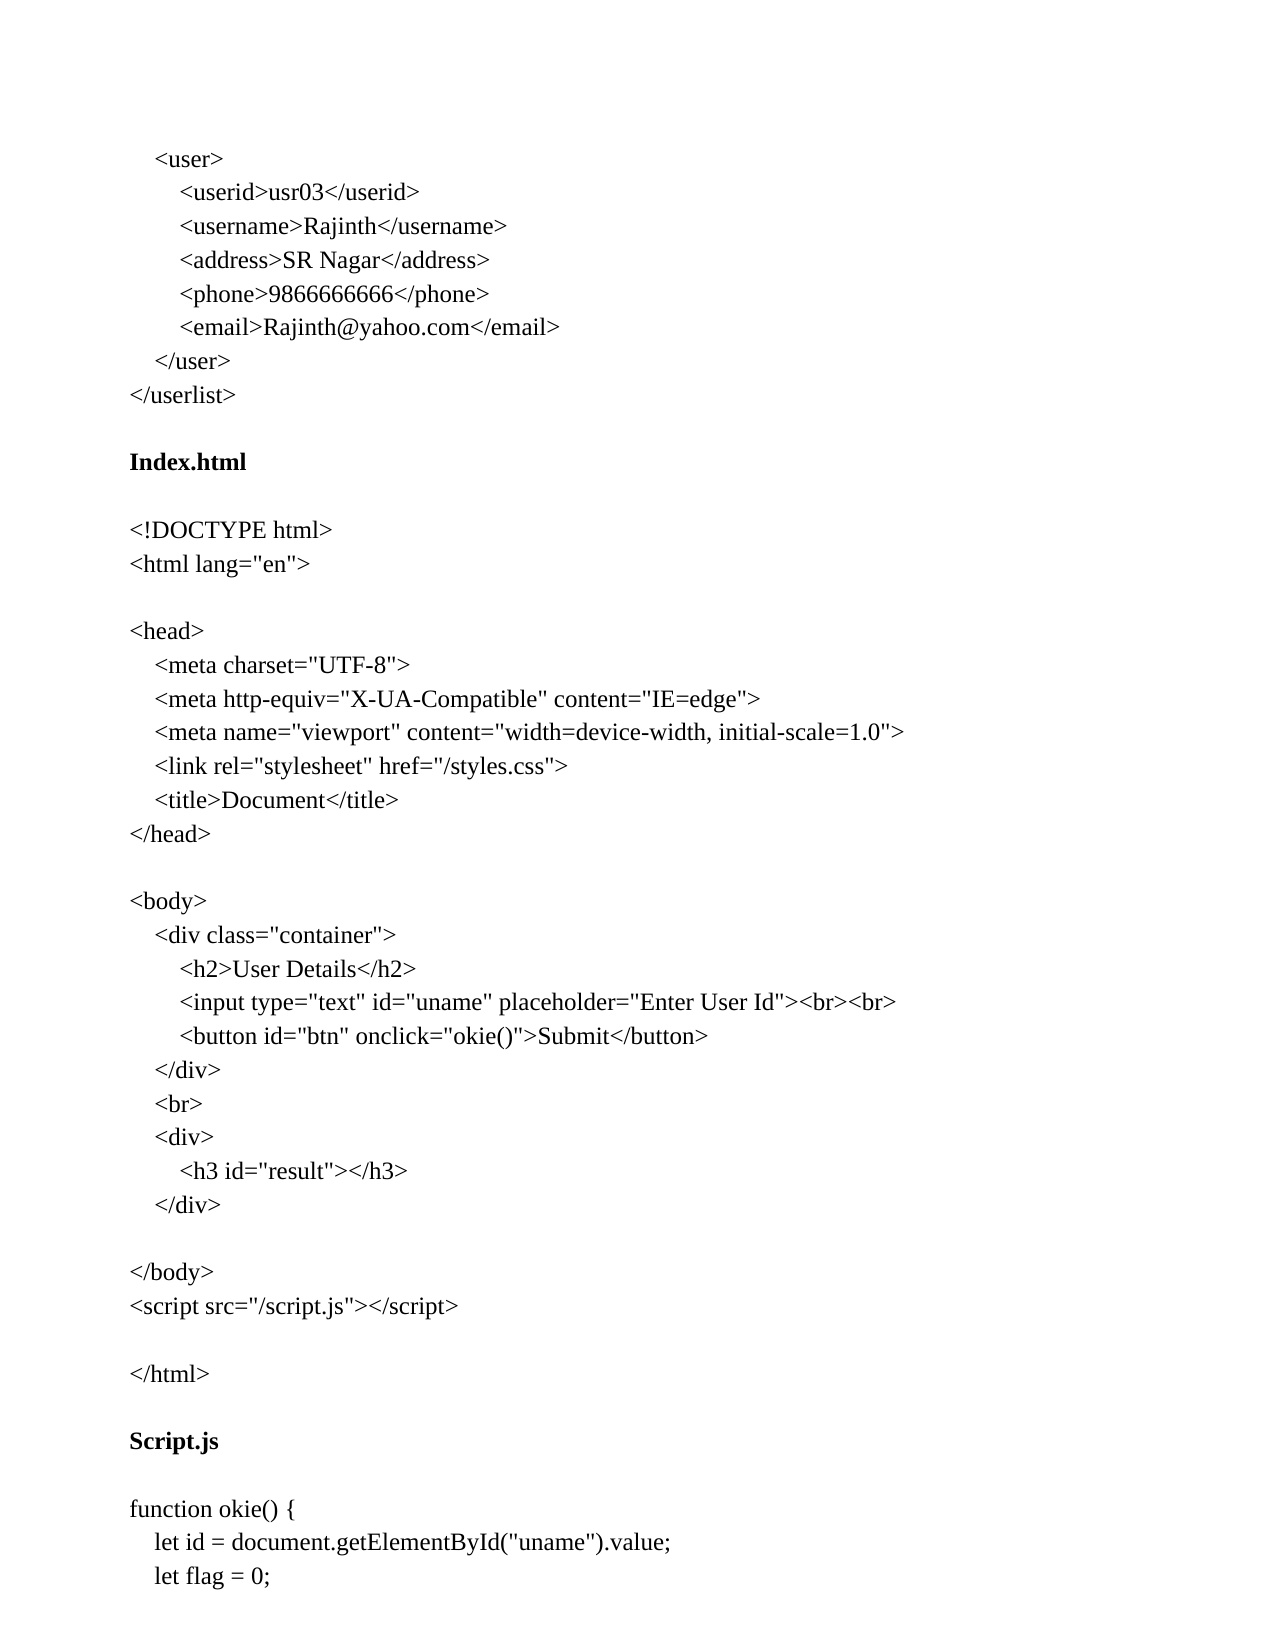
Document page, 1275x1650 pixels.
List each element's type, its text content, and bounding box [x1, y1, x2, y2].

text <body> [129, 886, 1144, 915]
text Script.js [129, 1426, 1144, 1455]
text <phone>9866666666</phone> [129, 279, 1144, 307]
text <address>SR Nagar</address> [129, 245, 1144, 274]
text <username>Rajinth</username> [129, 211, 1144, 240]
text Index.html [129, 447, 1144, 476]
text <h2>User Details</h2> [129, 954, 1144, 982]
text </div> [129, 1190, 1144, 1219]
text <userid>usr03</userid> [129, 177, 1144, 206]
text <div> [129, 1122, 1144, 1151]
text <br> [129, 1089, 1144, 1117]
text </head> [129, 819, 1144, 847]
text <button id="btn" onclick="okie()">Submit</button> [129, 1021, 1144, 1050]
text <title>Document</title> [129, 785, 1144, 814]
text <meta name="viewport" content="width=device-width, initial-scale=1.0"> [129, 717, 1144, 746]
text <meta http-equiv="X-UA-Compatible" content="IE=edge"> [129, 684, 1144, 712]
text <head> [129, 616, 1144, 645]
text </html> [129, 1359, 1144, 1387]
text </body> [129, 1257, 1144, 1286]
text let flag = 0; [129, 1561, 1144, 1590]
text </user> [129, 346, 1144, 375]
text <!DOCTYPE html> [129, 515, 1144, 544]
text function okie() { [129, 1494, 1144, 1522]
text <link rel="stylesheet" href="/styles.css"> [129, 751, 1144, 780]
text <html lang="en"> [129, 549, 1144, 577]
text <input type="text" id="uname" placeholder="Enter User Id"><br><br> [129, 987, 1144, 1016]
text <user> [129, 144, 1144, 172]
text <script src="/script.js"></script> [129, 1291, 1144, 1320]
text let id = document.getElementById("uname").value; [129, 1527, 1144, 1556]
text <div class="container"> [129, 920, 1144, 949]
text <email>Rajinth@yahoo.com</email> [129, 312, 1144, 341]
text <meta charset="UTF-8"> [129, 650, 1144, 679]
text <h3 id="result"></h3> [129, 1156, 1144, 1185]
text </div> [129, 1055, 1144, 1084]
text </userlist> [129, 380, 1144, 409]
